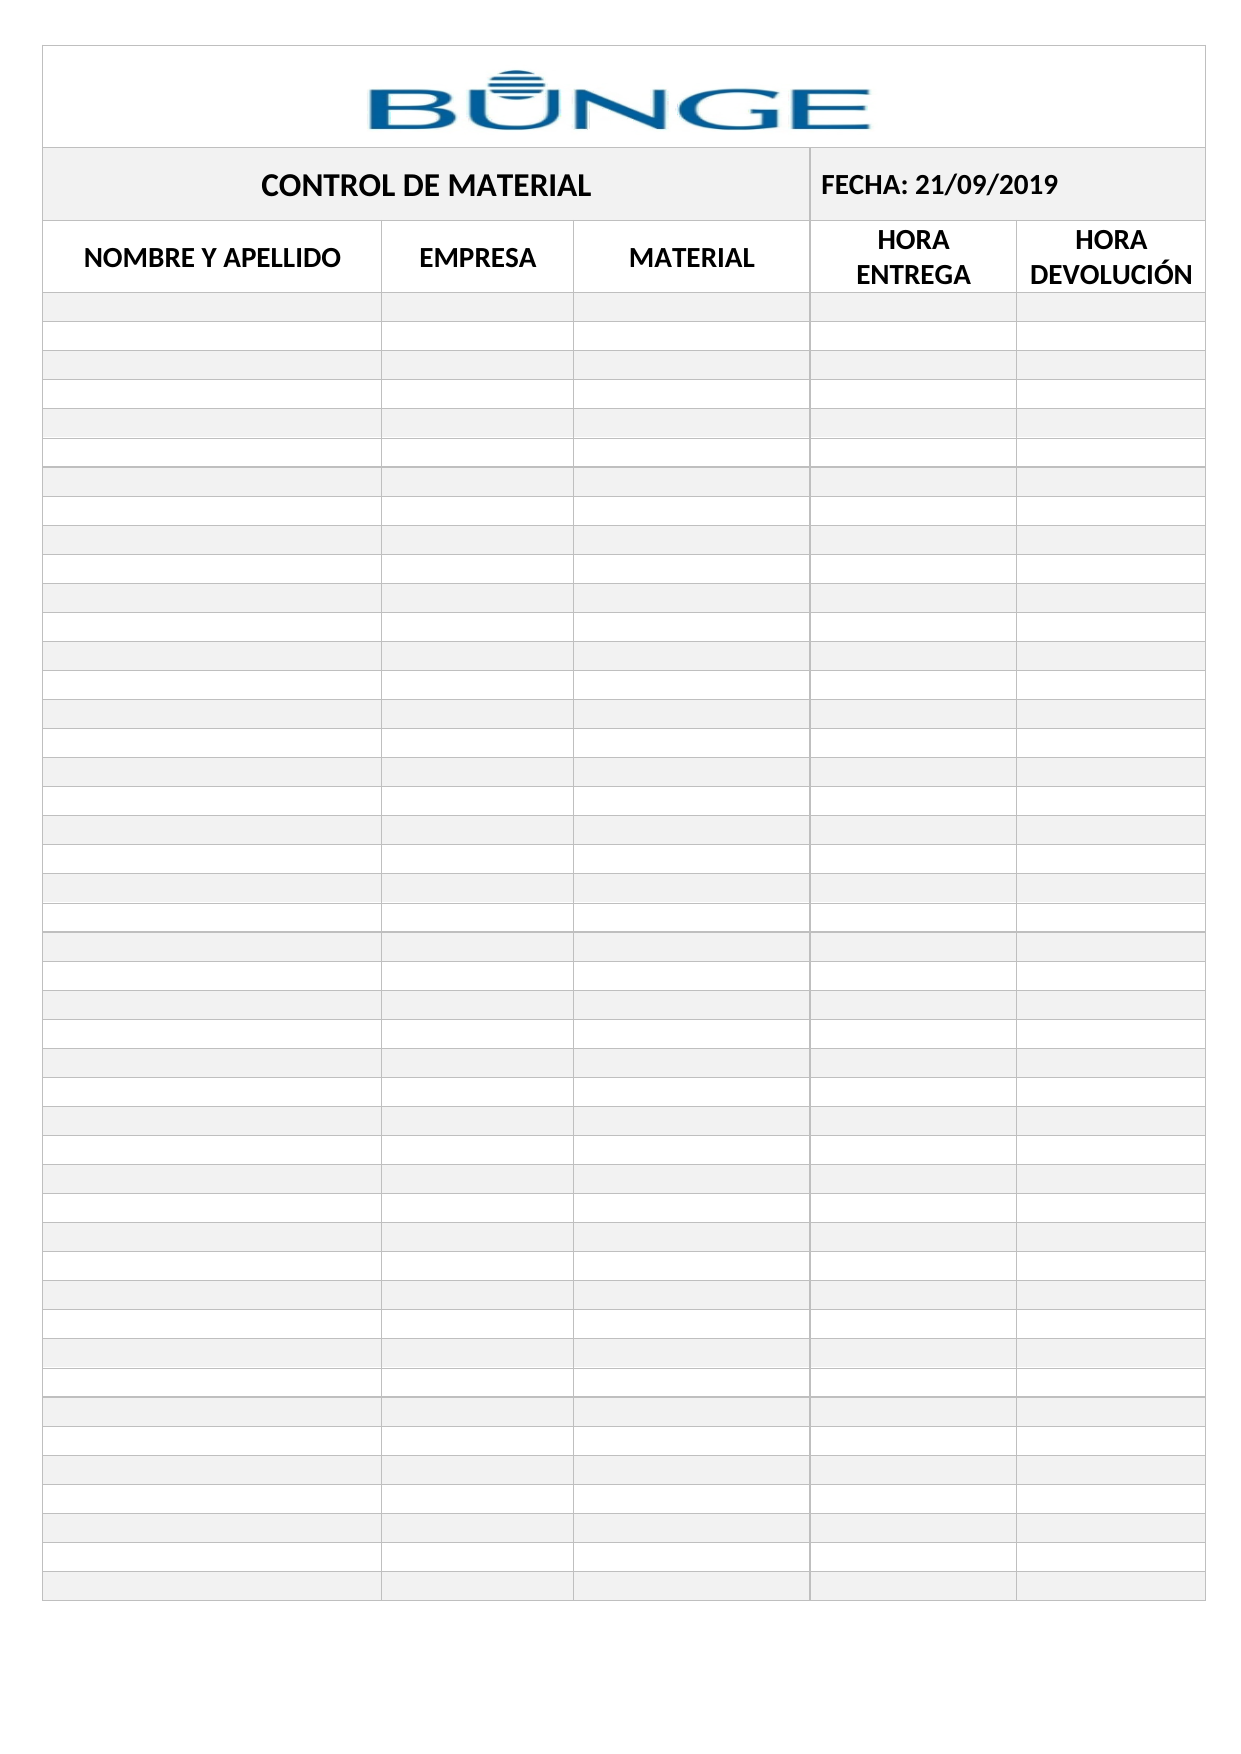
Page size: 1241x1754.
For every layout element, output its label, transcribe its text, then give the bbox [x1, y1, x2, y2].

table_cell [1017, 671, 1205, 699]
table_cell [574, 1339, 809, 1367]
table_cell [43, 322, 381, 350]
table_cell [43, 1281, 381, 1309]
table_cell [43, 1427, 381, 1454]
table_cell [1017, 409, 1205, 437]
table_cell [574, 1020, 809, 1048]
table_cell [574, 613, 809, 641]
table_cell [574, 1165, 809, 1193]
table_cell [382, 1398, 573, 1426]
table_cell [574, 468, 809, 496]
table_cell [811, 380, 1016, 408]
table_cell [811, 1194, 1016, 1222]
table_cell [1017, 758, 1205, 786]
table_cell [574, 555, 809, 583]
table_cell HORA ENTREGA [811, 221, 1016, 292]
table_cell [382, 1485, 573, 1513]
table_cell [382, 1223, 573, 1251]
table_cell [1017, 555, 1205, 583]
table_cell [382, 1049, 573, 1077]
table_cell [1017, 642, 1205, 670]
table_cell [574, 1078, 809, 1106]
table_cell [382, 497, 573, 524]
table_cell [1017, 845, 1205, 873]
table_cell [382, 1543, 573, 1571]
table_cell [382, 1107, 573, 1135]
table_cell [382, 991, 573, 1019]
table_cell [811, 293, 1016, 321]
table_cell [43, 758, 381, 786]
table_cell [811, 439, 1016, 466]
table_cell [43, 1339, 381, 1367]
table_cell [43, 874, 381, 902]
table_cell [811, 497, 1016, 524]
table_cell [811, 1543, 1016, 1571]
table_cell [43, 962, 381, 989]
table_cell [43, 613, 381, 641]
table_cell [811, 1252, 1016, 1280]
table_cell [1017, 991, 1205, 1019]
table_cell [1017, 1194, 1205, 1222]
table_cell [811, 409, 1016, 437]
table_cell [382, 671, 573, 699]
table_cell [1017, 497, 1205, 524]
table_cell [1017, 874, 1205, 902]
table_cell [811, 816, 1016, 844]
table_cell [574, 584, 809, 612]
table_cell [811, 1136, 1016, 1164]
table_cell [574, 409, 809, 437]
table_cell [43, 1310, 381, 1338]
table_cell [382, 613, 573, 641]
table_cell [811, 962, 1016, 989]
table_cell [1017, 700, 1205, 728]
table_cell [811, 1485, 1016, 1513]
table_cell [811, 1223, 1016, 1251]
table_cell [382, 439, 573, 466]
table_cell [811, 1281, 1016, 1309]
table_cell [574, 1369, 809, 1396]
table_cell [43, 904, 381, 931]
table_cell [1017, 1543, 1205, 1571]
table_cell [382, 904, 573, 931]
table_cell [382, 1427, 573, 1454]
table_cell [574, 1281, 809, 1309]
table_cell [1017, 1107, 1205, 1135]
table_cell [382, 351, 573, 379]
table_cell [43, 1514, 381, 1542]
table_cell [574, 845, 809, 873]
table_cell [382, 526, 573, 554]
table_cell [811, 613, 1016, 641]
table_cell [382, 322, 573, 350]
table_cell [1017, 1514, 1205, 1542]
table_cell [574, 351, 809, 379]
table_cell [382, 1020, 573, 1048]
table_cell [1017, 1252, 1205, 1280]
table_cell [1017, 1020, 1205, 1048]
table_cell [574, 526, 809, 554]
table_cell [574, 1252, 809, 1280]
table_cell [574, 1514, 809, 1542]
table_cell [1017, 1078, 1205, 1106]
table_cell [811, 351, 1016, 379]
table_cell [382, 468, 573, 496]
table_cell [811, 991, 1016, 1019]
table_cell [1017, 1485, 1205, 1513]
table_cell [43, 555, 381, 583]
table_cell [382, 816, 573, 844]
table_cell [1017, 933, 1205, 961]
table_cell [574, 904, 809, 931]
table_cell [382, 962, 573, 989]
table_cell [574, 1049, 809, 1077]
table_cell [574, 1107, 809, 1135]
table_cell [1017, 1369, 1205, 1396]
table_cell [811, 671, 1016, 699]
table_cell [43, 1572, 381, 1600]
table_cell [811, 1310, 1016, 1338]
table_cell [382, 1252, 573, 1280]
table_cell [1017, 380, 1205, 408]
table_cell [574, 497, 809, 524]
table_cell [382, 1194, 573, 1222]
table_cell [43, 497, 381, 524]
table_cell [811, 1572, 1016, 1600]
table_cell [574, 671, 809, 699]
table_cell [811, 1165, 1016, 1193]
table_cell [574, 1456, 809, 1484]
table_cell EMPRESA [382, 221, 573, 292]
table_cell [574, 322, 809, 350]
table_cell [382, 1339, 573, 1367]
table_cell [811, 758, 1016, 786]
table_cell [811, 729, 1016, 757]
table_cell [43, 468, 381, 496]
table_cell [574, 758, 809, 786]
table_cell [43, 729, 381, 757]
table_cell [382, 409, 573, 437]
table_cell [1017, 1223, 1205, 1251]
table_cell [43, 584, 381, 612]
table_cell [574, 1572, 809, 1600]
table_cell [43, 1485, 381, 1513]
table_cell [1017, 1456, 1205, 1484]
table_cell [574, 1543, 809, 1571]
table_cell [1017, 526, 1205, 554]
table_cell [811, 584, 1016, 612]
table_cell [811, 526, 1016, 554]
table_cell [811, 874, 1016, 902]
table_cell NOMBRE Y APELLIDO [43, 221, 381, 292]
table_cell [574, 933, 809, 961]
table_cell [811, 1049, 1016, 1077]
table_cell [382, 1572, 573, 1600]
table_cell [1017, 1339, 1205, 1367]
table_cell [43, 1078, 381, 1106]
table_cell [43, 1194, 381, 1222]
table_cell [43, 816, 381, 844]
table_cell [382, 758, 573, 786]
table_cell [574, 439, 809, 466]
table_cell [811, 845, 1016, 873]
table_cell [811, 1107, 1016, 1135]
table_cell MATERIAL [574, 221, 809, 292]
table_cell [382, 700, 573, 728]
table_cell [1017, 584, 1205, 612]
table_cell [43, 787, 381, 815]
table_cell [811, 322, 1016, 350]
table_cell [574, 293, 809, 321]
table_cell [811, 642, 1016, 670]
table_cell [574, 1194, 809, 1222]
table_cell [811, 904, 1016, 931]
table_cell [382, 642, 573, 670]
table_cell [1017, 1049, 1205, 1077]
table_cell [43, 642, 381, 670]
table_cell [43, 1049, 381, 1077]
table_cell [43, 1020, 381, 1048]
table_cell [1017, 787, 1205, 815]
table_cell [1017, 904, 1205, 931]
table_cell [1017, 1281, 1205, 1309]
table_cell [574, 874, 809, 902]
table_cell [43, 380, 381, 408]
table_cell [43, 1398, 381, 1426]
table_cell [1017, 439, 1205, 466]
table_cell [811, 468, 1016, 496]
table_cell [43, 1369, 381, 1396]
table_cell [1017, 322, 1205, 350]
picture [362, 61, 877, 139]
table_cell [382, 874, 573, 902]
table_cell [1017, 816, 1205, 844]
table_cell [574, 1223, 809, 1251]
table_cell [811, 1078, 1016, 1106]
table_cell [1017, 1398, 1205, 1426]
table_cell [382, 555, 573, 583]
table_cell [382, 1136, 573, 1164]
table_cell [1017, 1165, 1205, 1193]
table_cell [43, 1136, 381, 1164]
table_cell [382, 1078, 573, 1106]
table_cell [43, 1456, 381, 1484]
table_cell [1017, 351, 1205, 379]
table_cell [574, 1310, 809, 1338]
table_cell [1017, 613, 1205, 641]
table_cell [382, 845, 573, 873]
table_cell [43, 409, 381, 437]
table_cell FECHA: 21/09/2019 [811, 148, 1205, 220]
table_cell [1017, 468, 1205, 496]
table_cell [382, 1281, 573, 1309]
table_cell [382, 584, 573, 612]
table_cell [811, 1514, 1016, 1542]
table_cell [574, 1136, 809, 1164]
table_cell [43, 1223, 381, 1251]
table_cell [574, 1427, 809, 1454]
table_cell [574, 962, 809, 989]
table_cell [43, 1252, 381, 1280]
table_cell [574, 642, 809, 670]
table_cell [43, 845, 381, 873]
table_cell [811, 555, 1016, 583]
table_cell [43, 700, 381, 728]
table_cell [1017, 1427, 1205, 1454]
table_cell [43, 351, 381, 379]
table_cell [382, 933, 573, 961]
table_cell [574, 700, 809, 728]
table_cell [574, 816, 809, 844]
table_cell [43, 1165, 381, 1193]
table_cell [574, 1398, 809, 1426]
table_cell [382, 1369, 573, 1396]
table_cell [43, 526, 381, 554]
table_cell [811, 1398, 1016, 1426]
table_cell [811, 700, 1016, 728]
table_cell [43, 933, 381, 961]
table_cell [811, 933, 1016, 961]
table_cell [43, 1107, 381, 1135]
table_cell CONTROL DE MATERIAL [43, 148, 809, 220]
table_cell [43, 991, 381, 1019]
table_cell [43, 671, 381, 699]
table_cell [43, 293, 381, 321]
table_cell [43, 439, 381, 466]
table_cell [1017, 1310, 1205, 1338]
table_cell [1017, 1572, 1205, 1600]
table_cell [382, 1310, 573, 1338]
table_cell [574, 1485, 809, 1513]
table_cell [811, 1020, 1016, 1048]
table_cell [382, 1514, 573, 1542]
table_cell [811, 1427, 1016, 1454]
table_cell [811, 1456, 1016, 1484]
table_cell [1017, 1136, 1205, 1164]
table_cell [382, 380, 573, 408]
table_cell [43, 1543, 381, 1571]
table_cell HORA DEVOLUCIÓN [1017, 221, 1205, 292]
table_cell [811, 1369, 1016, 1396]
table_cell [382, 293, 573, 321]
table_cell [574, 991, 809, 1019]
table_cell [811, 1339, 1016, 1367]
table_cell [574, 787, 809, 815]
table_cell [382, 787, 573, 815]
table_cell [574, 729, 809, 757]
table_cell [811, 787, 1016, 815]
table_header [43, 46, 1205, 147]
table_cell [1017, 729, 1205, 757]
table_cell [382, 729, 573, 757]
table_cell [382, 1165, 573, 1193]
table_cell [1017, 293, 1205, 321]
table_cell [1017, 962, 1205, 989]
table_cell [382, 1456, 573, 1484]
table_cell [574, 380, 809, 408]
